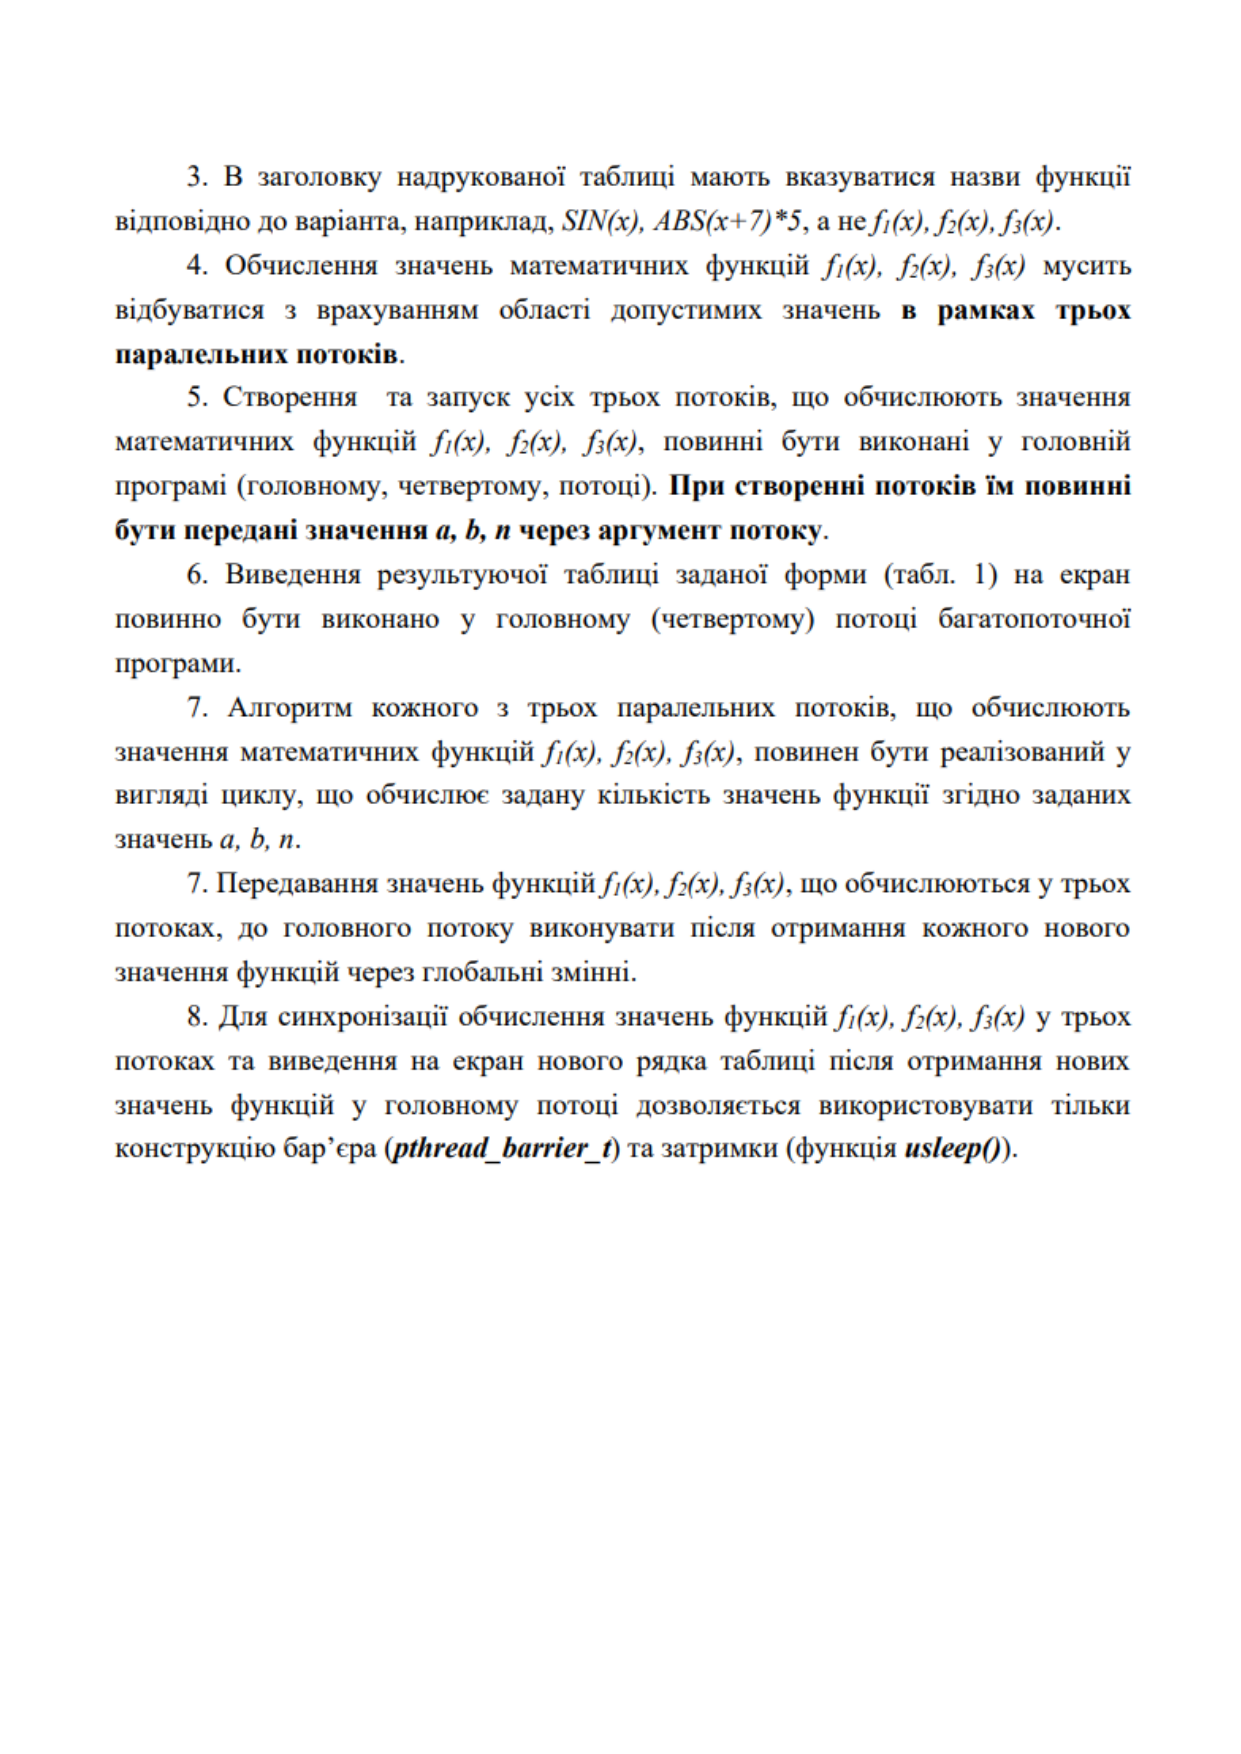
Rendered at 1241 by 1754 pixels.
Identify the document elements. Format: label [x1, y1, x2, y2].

picture [75, 121, 1182, 1208]
